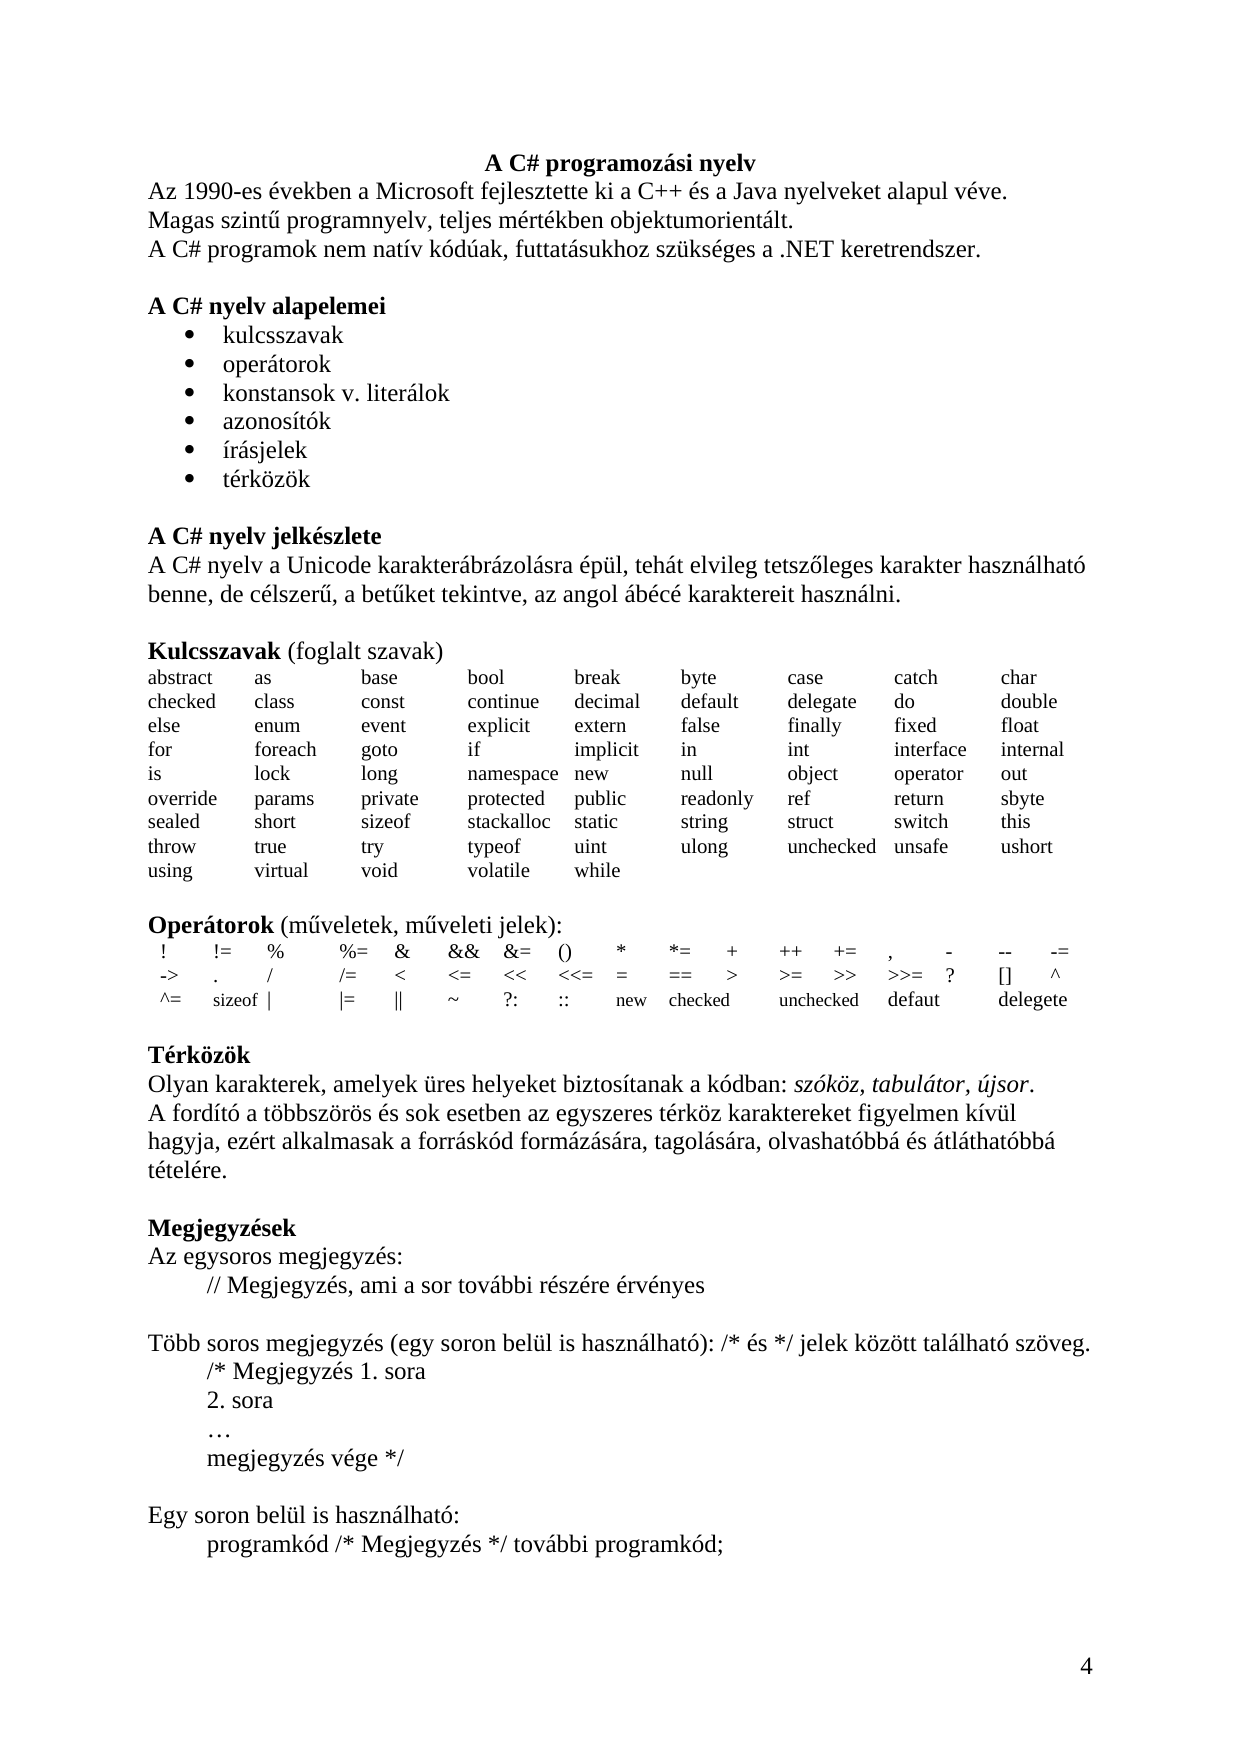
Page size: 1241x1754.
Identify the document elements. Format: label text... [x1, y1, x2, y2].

text /* Megjegyzés 1. sora [207, 1356, 1093, 1385]
list írásjelek [185, 435, 1093, 464]
text programkód /* Megjegyzés */ további programkód; [207, 1529, 1093, 1558]
text for foreach goto if implicit in int interface internal [148, 737, 1093, 761]
text A C# programozási nyelv [148, 148, 1093, 176]
text Egy soron belül is használható: [148, 1500, 1093, 1529]
text Olyan karakterek, amelyek üres helyeket biztosítanak a kódban: szóköz, tabulátor, újsor. [148, 1069, 1093, 1098]
text A fordító a többszörös és sok esetben az egyszeres térköz karaktereket figyelmen kívül hagyja, ezért alkalmasak a forráskód formázására, tagolására, olvashatóbbá és átláthatóbbá tételére. [148, 1098, 1093, 1184]
text abstract as base bool break byte case catch char [148, 665, 1093, 689]
text else enum event explicit extern false finally fixed float [148, 713, 1093, 737]
text Több soros megjegyzés (egy soron belül is használható): /* és */ jelek között található szöveg. [148, 1328, 1093, 1356]
text ^= sizeof | |= || ~ ?: :: new checked unchecked defaut delegete [160, 987, 1093, 1011]
text using virtual void volatile while [148, 858, 1093, 882]
text Az egysoros megjegyzés: [148, 1241, 1093, 1270]
text A C# nyelv jelkészlete [148, 521, 1093, 550]
text checked class const continue decimal default delegate do double [148, 689, 1093, 713]
text 2. sora [207, 1385, 1093, 1414]
text throw true try typeof uint ulong unchecked unsafe ushort [148, 833, 1093, 858]
text A C# nyelv a Unicode karakterábrázolásra épül, tehát elvileg tetszőleges karakter használható benne, de célszerű, a betűket tekintve, az angol ábécé karaktereit használni. [148, 550, 1093, 608]
text Kulcsszavak (foglalt szavak) [148, 636, 1093, 665]
text A C# nyelv alapelemei [148, 291, 1093, 320]
list kulcsszavak [185, 320, 1093, 349]
text megjegyzés vége */ [207, 1443, 1093, 1471]
list térközök [185, 464, 1093, 493]
text -> . / /= < <= << <<= = == > >= >> >>= ? [] ^ [160, 963, 1093, 987]
list konstansok v. literálok [185, 378, 1093, 406]
text Magas szintű programnyelv, teljes mértékben objektumorientált. [148, 205, 1093, 234]
text // Megjegyzés, ami a sor további részére érvényes [207, 1270, 1093, 1299]
list operátorok [185, 349, 1093, 378]
text A C# programok nem natív kódúak, futtatásukhoz szükséges a .NET keretrendszer. [148, 234, 1093, 263]
text Az 1990-es években a Microsoft fejlesztette ki a C++ és a Java nyelveket alapul véve. [148, 176, 1093, 205]
list azonosítók [185, 406, 1093, 435]
text ! != % %= & && &= () * *= + ++ += , - -- -= [160, 939, 1093, 963]
text Megjegyzések [148, 1213, 1093, 1241]
text is lock long namespace new null object operator out [148, 761, 1093, 785]
text … [207, 1414, 1093, 1443]
text sealed short sizeof stackalloc static string struct switch this [148, 809, 1093, 833]
text override params private protected public readonly ref return sbyte [148, 785, 1093, 809]
text Operátorok (műveletek, műveleti jelek): [148, 910, 1093, 939]
text Térközök [148, 1040, 1093, 1069]
